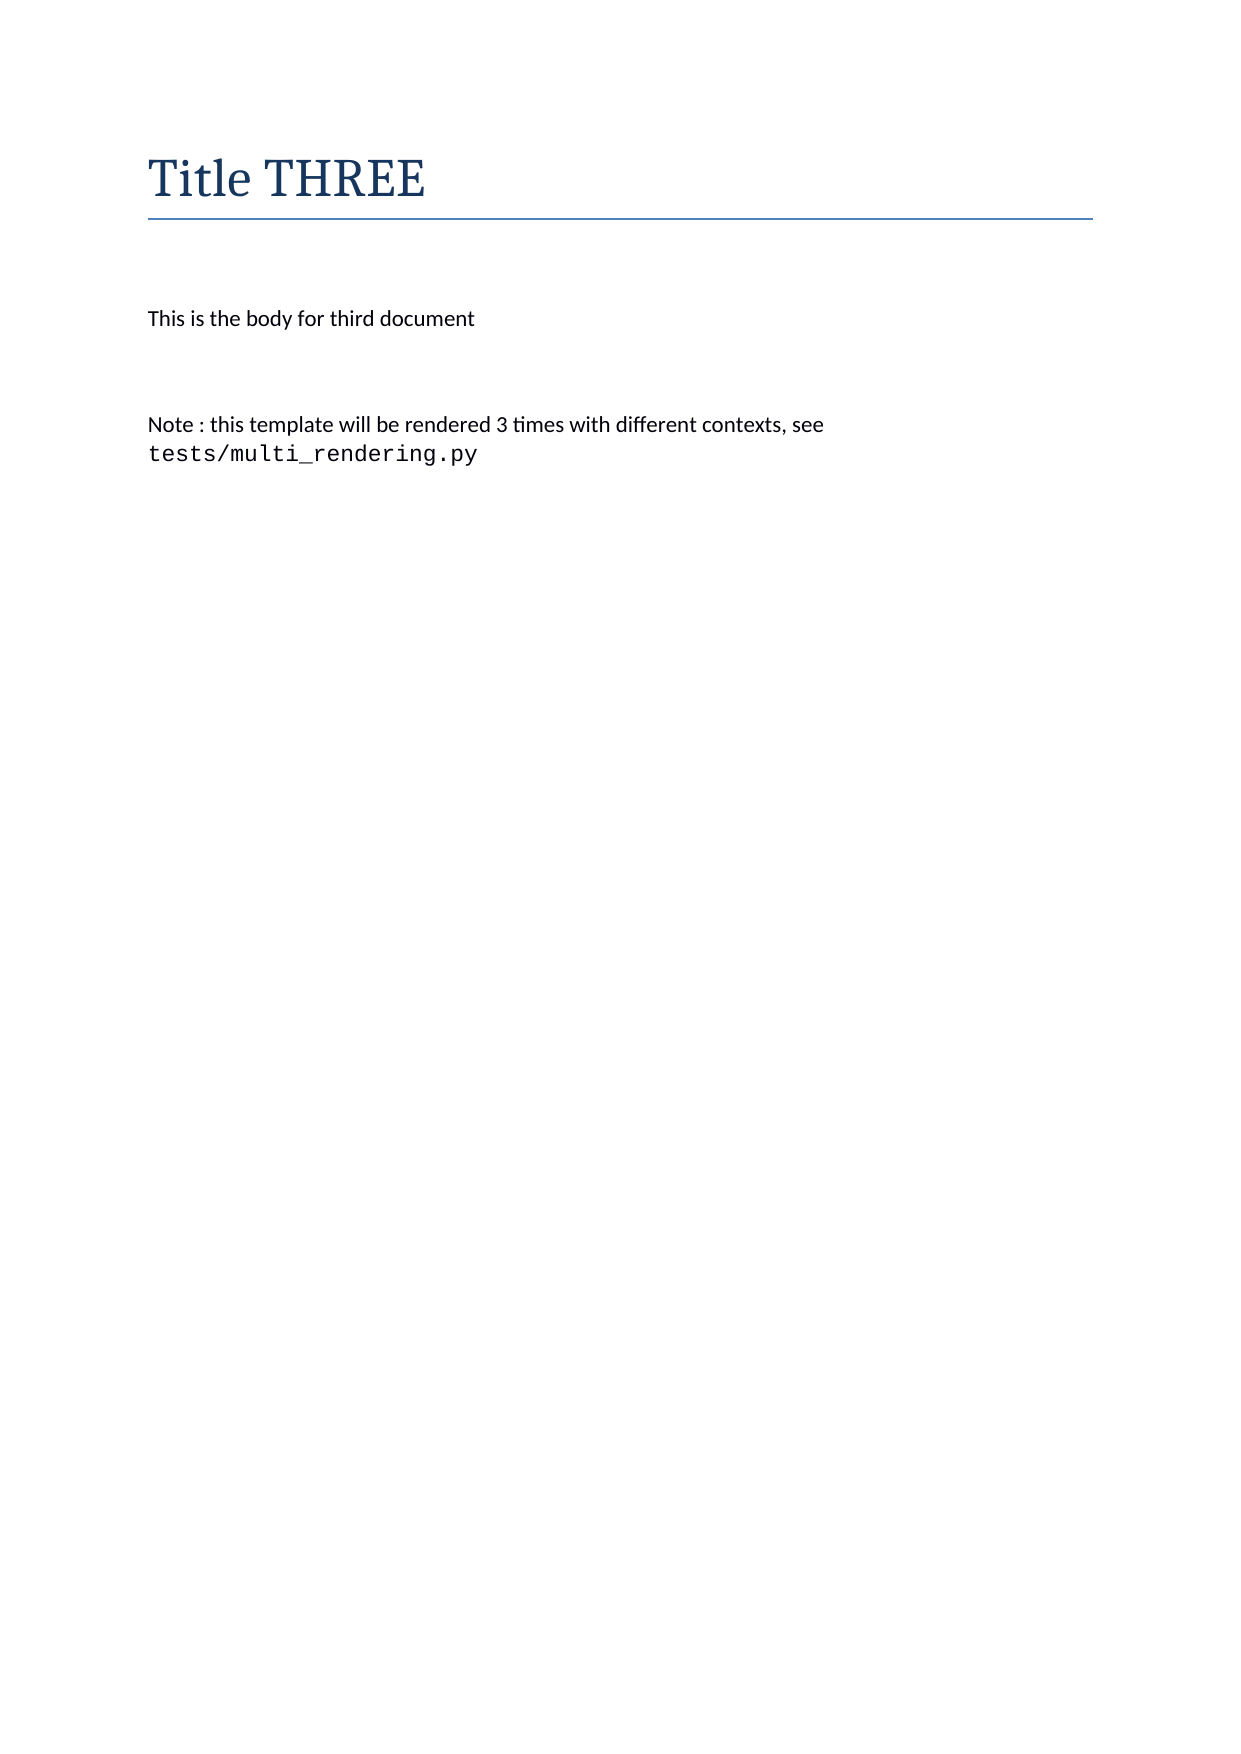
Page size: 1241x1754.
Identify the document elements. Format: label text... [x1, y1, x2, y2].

text This is the body for third document [148, 304, 1093, 333]
text Note : this template will be rendered 3 times with different contexts, see tests/multi_rendering.py [148, 411, 1093, 468]
title Title THREE [148, 148, 1093, 218]
